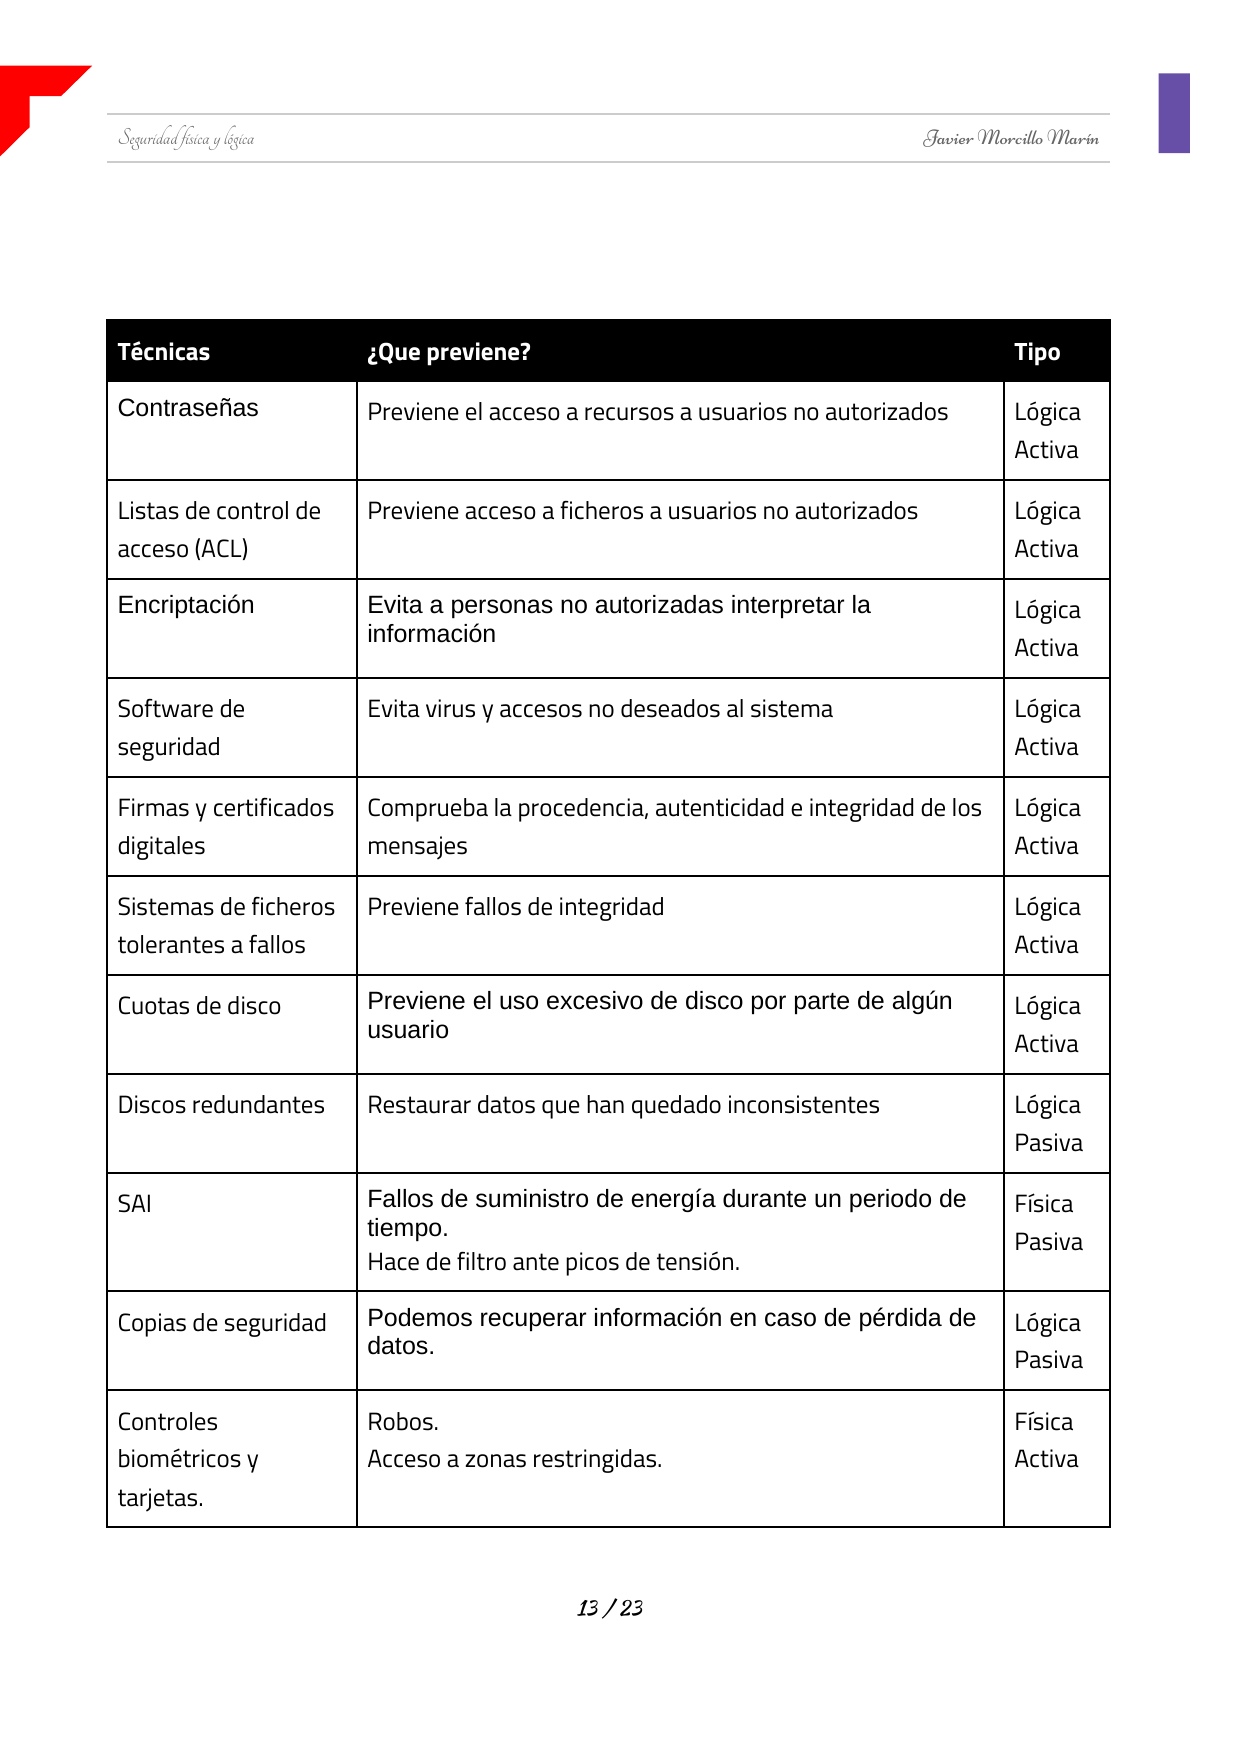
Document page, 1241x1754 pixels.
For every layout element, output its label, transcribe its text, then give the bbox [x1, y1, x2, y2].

table_header ¿Que previene? [358, 321, 1003, 380]
table_cell Previene acceso a ficheros a usuarios no autorizados [358, 481, 1003, 578]
table_cell Lógica Activa [1005, 580, 1109, 677]
table_cell Controles biométricos y tarjetas. [108, 1391, 356, 1526]
table_cell Lógica Pasiva [1005, 1075, 1109, 1172]
table_cell Listas de control de acceso (ACL) [108, 481, 356, 578]
table_cell Sistemas de ficheros tolerantes a fallos [108, 877, 356, 974]
table_cell Discos redundantes [108, 1075, 356, 1172]
table_header Tipo [1005, 321, 1109, 380]
table_cell Lógica Pasiva [1005, 1292, 1109, 1389]
table_cell Fallos de suministro de energía durante un periodo de tiempo. Hace de filtro ante picos de tensión. [358, 1174, 1003, 1290]
table_cell Contraseñas [108, 382, 356, 479]
table_cell Cuotas de disco [108, 976, 356, 1073]
table_cell Previene el uso excesivo de disco por parte de algún usuario [358, 976, 1003, 1073]
table_cell Previene fallos de integridad [358, 877, 1003, 974]
table_header Técnicas [108, 321, 356, 380]
table_cell Lógica Activa [1005, 481, 1109, 578]
table_cell Evita a personas no autorizadas interpretar la información [358, 580, 1003, 677]
table_cell Software de seguridad [108, 679, 356, 776]
table_cell Robos. Acceso a zonas restringidas. [358, 1391, 1003, 1526]
table_cell Lógica Activa [1005, 382, 1109, 479]
table_cell Física Pasiva [1005, 1174, 1109, 1290]
table_cell Previene el acceso a recursos a usuarios no autorizados [358, 382, 1003, 479]
table_cell Comprueba la procedencia, autenticidad e integridad de los mensajes [358, 778, 1003, 875]
table_cell Encriptación [108, 580, 356, 677]
table_cell Podemos recuperar información en caso de pérdida de datos. [358, 1292, 1003, 1389]
table_cell Lógica Activa [1005, 679, 1109, 776]
table_cell Evita virus y accesos no deseados al sistema [358, 679, 1003, 776]
table_cell Lógica Activa [1005, 778, 1109, 875]
table_cell Lógica Activa [1005, 976, 1109, 1073]
table_cell Restaurar datos que han quedado inconsistentes [358, 1075, 1003, 1172]
table_cell SAI [108, 1174, 356, 1290]
table_cell Física Activa [1005, 1391, 1109, 1526]
table_cell Firmas y certificados digitales [108, 778, 356, 875]
table_cell Copias de seguridad [108, 1292, 356, 1389]
table_cell Lógica Activa [1005, 877, 1109, 974]
